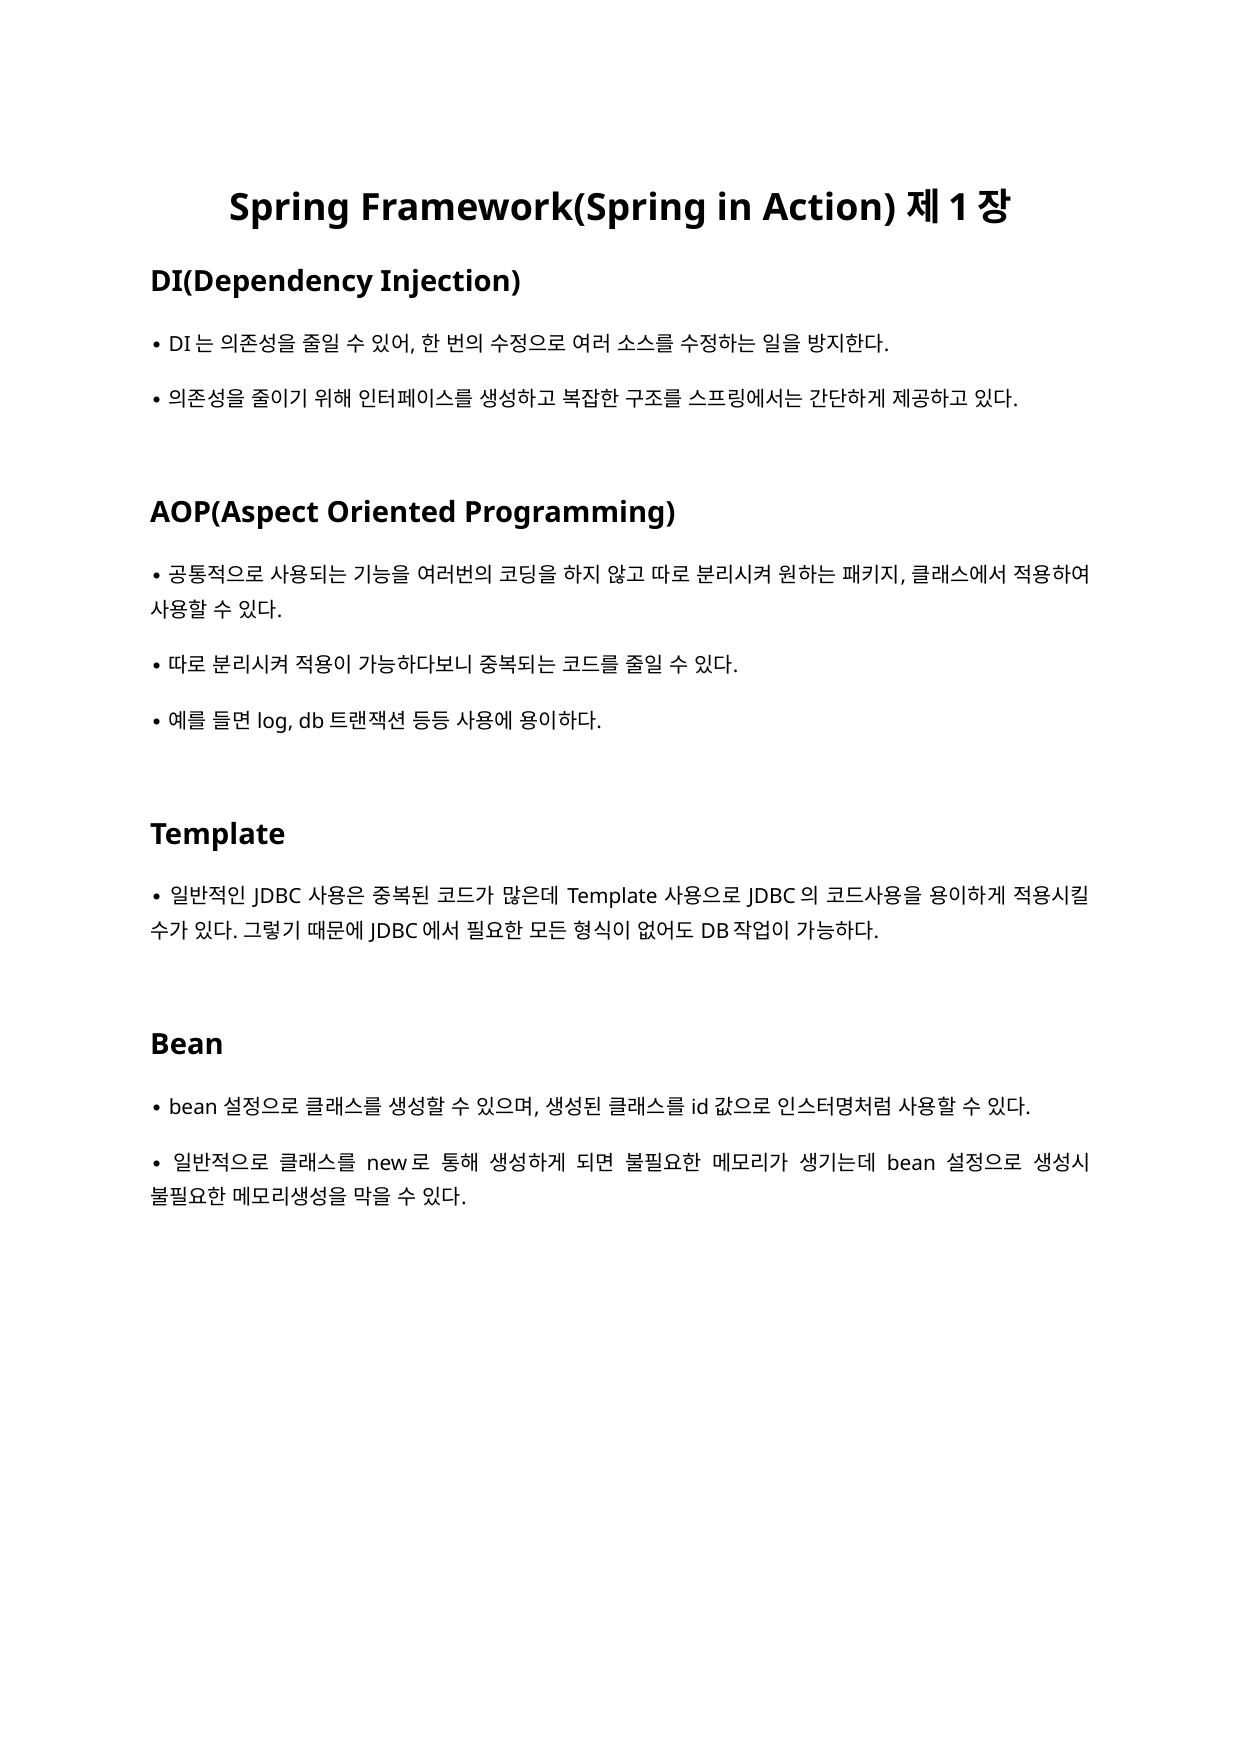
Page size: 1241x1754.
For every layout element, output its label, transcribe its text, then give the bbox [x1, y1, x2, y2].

text ∙ 예를 들면 log, db 트랜잭션 등등 사용에 용이하다. [150, 704, 1090, 734]
text ∙ 일반적으로 클래스를 new로 통해 생성하게 되면 불필요한 메모리가 생기는데 bean 설정으로 생성시 불필요한 메모리생성을 막을 수 있다. [150, 1146, 1090, 1211]
text ∙ 일반적인 JDBC 사용은 중복된 코드가 많은데 Template 사용으로 JDBC의 코드사용을 용이하게 적용시킬 수가 있다. 그렇기 때문에 JDBC에서 필요한 모든 형식이 없어도 DB작업이 가능하다. [150, 880, 1090, 945]
text ∙ 의존성을 줄이기 위해 인터페이스를 생성하고 복잡한 구조를 스프링에서는 간단하게 제공하고 있다. [150, 383, 1090, 413]
text Spring Framework(Spring in Action) 제1장 [150, 177, 1090, 232]
text ∙ 공통적으로 사용되는 기능을 여러번의 코딩을 하지 않고 따로 분리시켜 원하는 패키지, 클래스에서 적용하여 사용할 수 있다. [150, 558, 1090, 623]
text ∙ 따로 분리시켜 적용이 가능하다보니 중복되는 코드를 줄일 수 있다. [150, 649, 1090, 679]
text DI(Dependency Injection) [150, 261, 1090, 300]
text Template [150, 813, 1090, 853]
text ∙ bean 설정으로 클래스를 생성할 수 있으며, 생성된 클래스를 id 값으로 인스터명처럼 사용할 수 있다. [150, 1090, 1090, 1120]
text AOP(Aspect Oriented Programming) [150, 492, 1090, 531]
text Bean [150, 1024, 1090, 1063]
text ∙ DI는 의존성을 줄일 수 있어, 한 번의 수정으로 여러 소스를 수정하는 일을 방지한다. [150, 327, 1090, 357]
